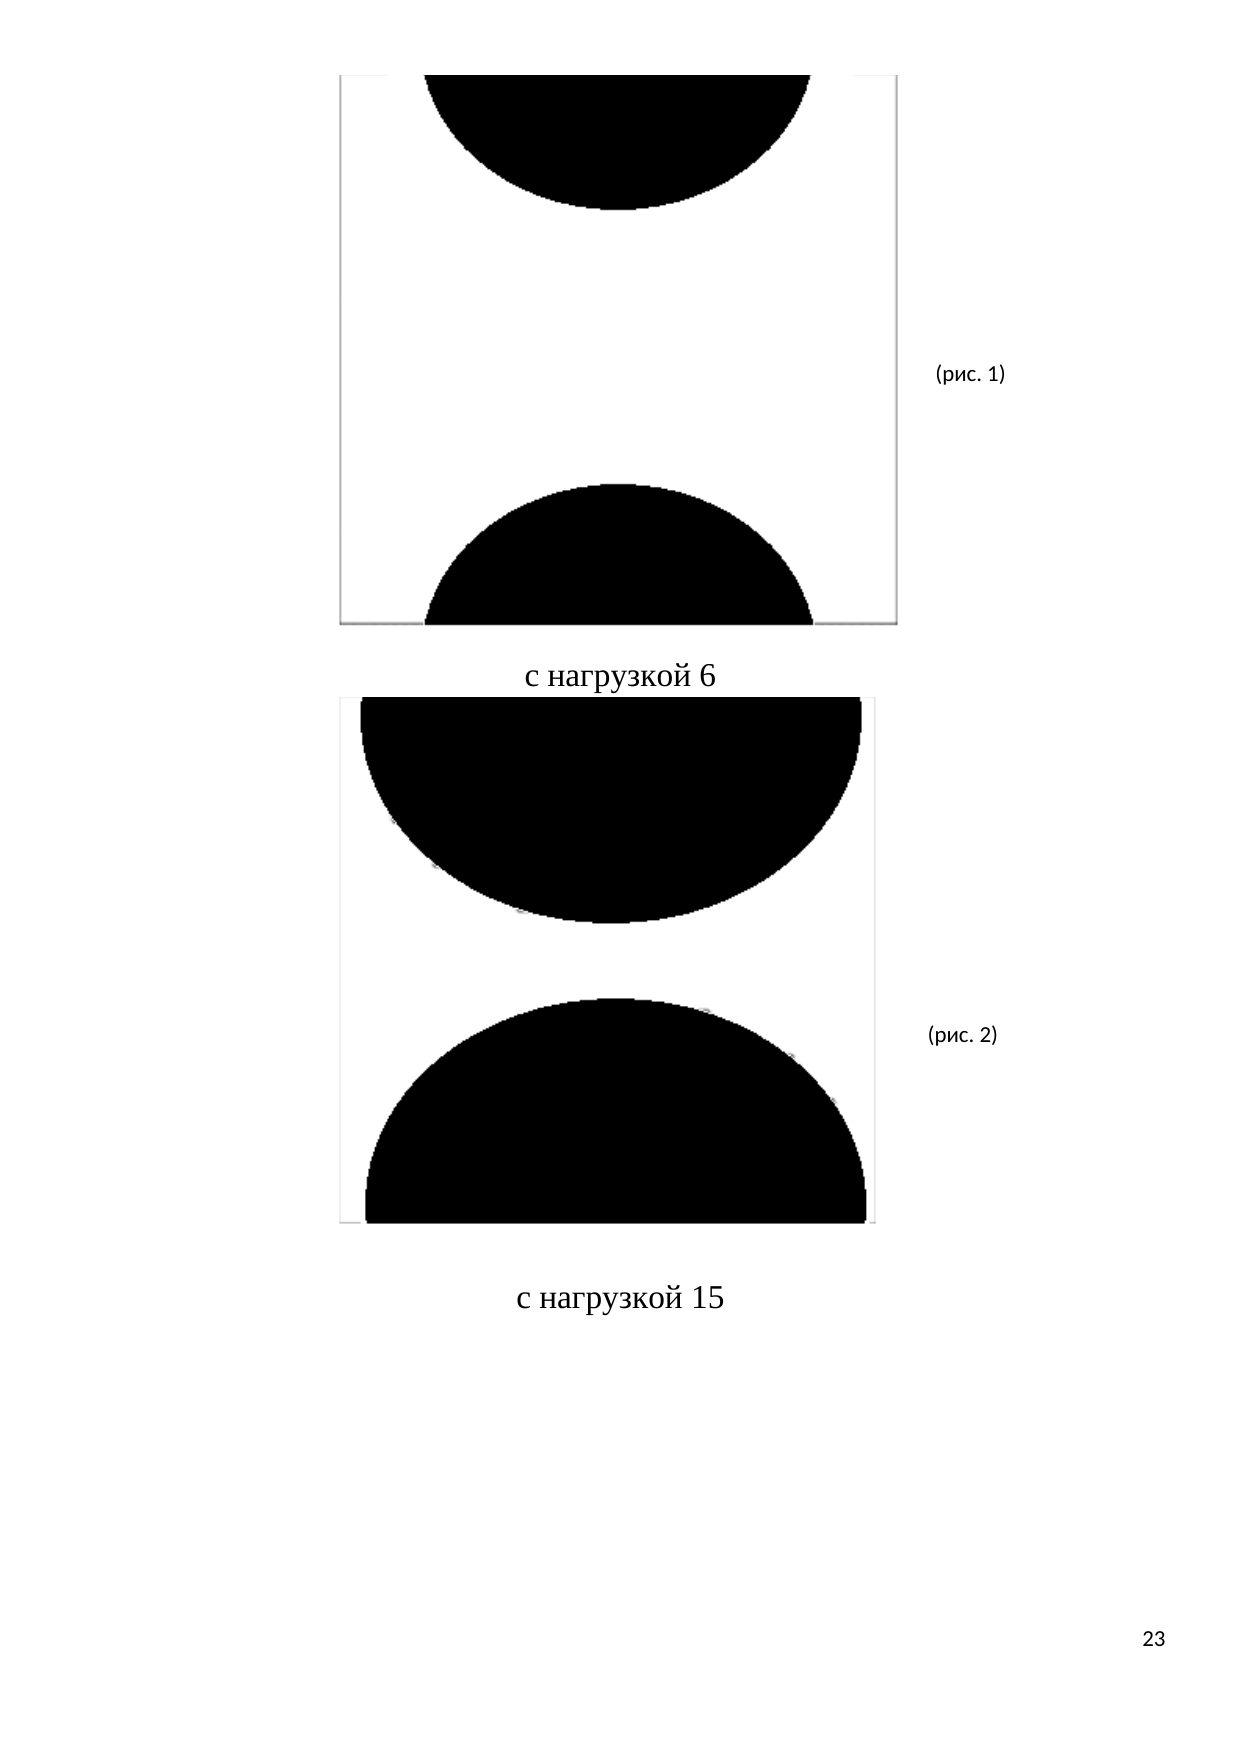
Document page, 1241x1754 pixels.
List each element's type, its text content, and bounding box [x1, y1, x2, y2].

picture [339, 75, 901, 630]
picture [339, 697, 901, 1252]
text с нагрузкой 15 [75, 1277, 1165, 1315]
